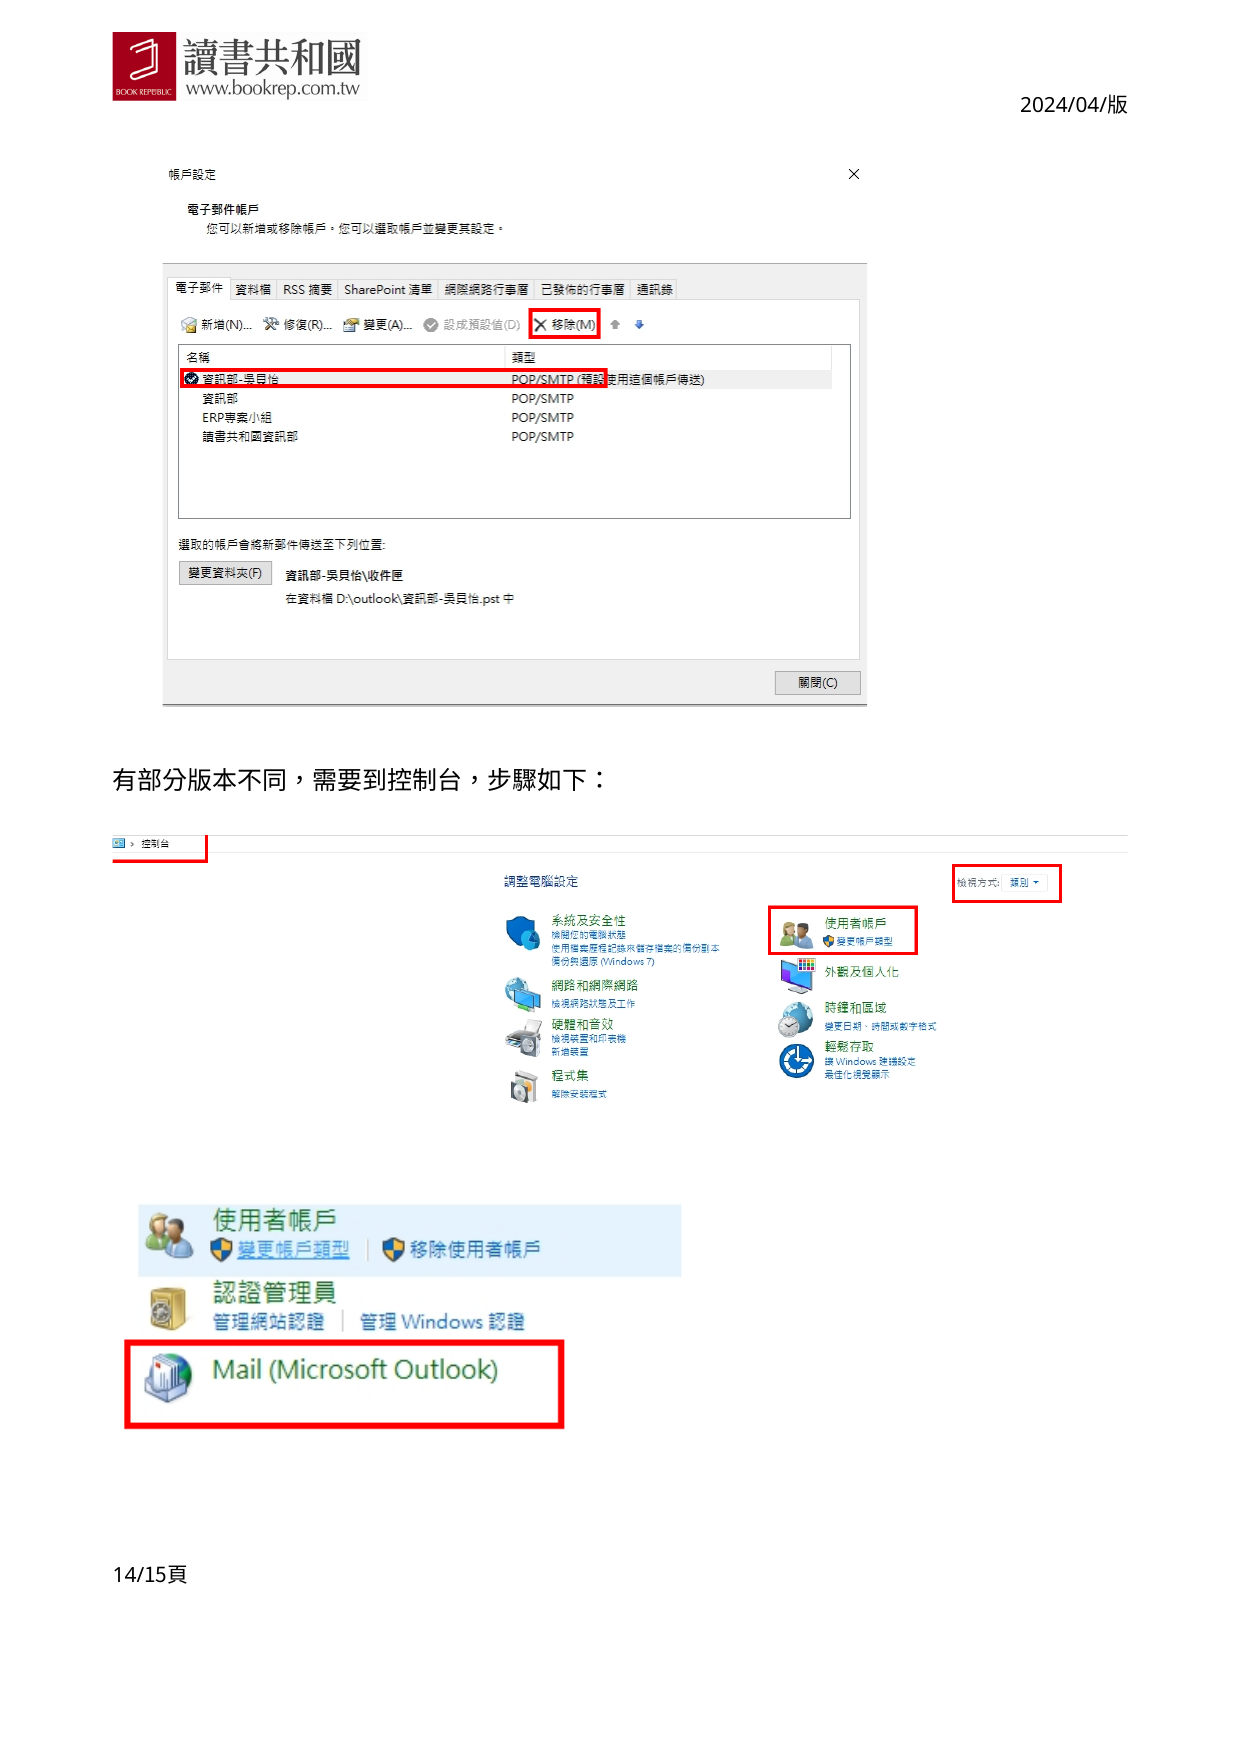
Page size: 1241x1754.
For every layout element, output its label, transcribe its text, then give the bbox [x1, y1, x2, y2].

picture [162, 160, 868, 707]
picture [112, 32, 368, 101]
picture [112, 1172, 682, 1481]
text 有部分版本不同，需要到控制台，步驟如下： [112, 760, 1128, 798]
picture [112, 835, 1128, 1158]
